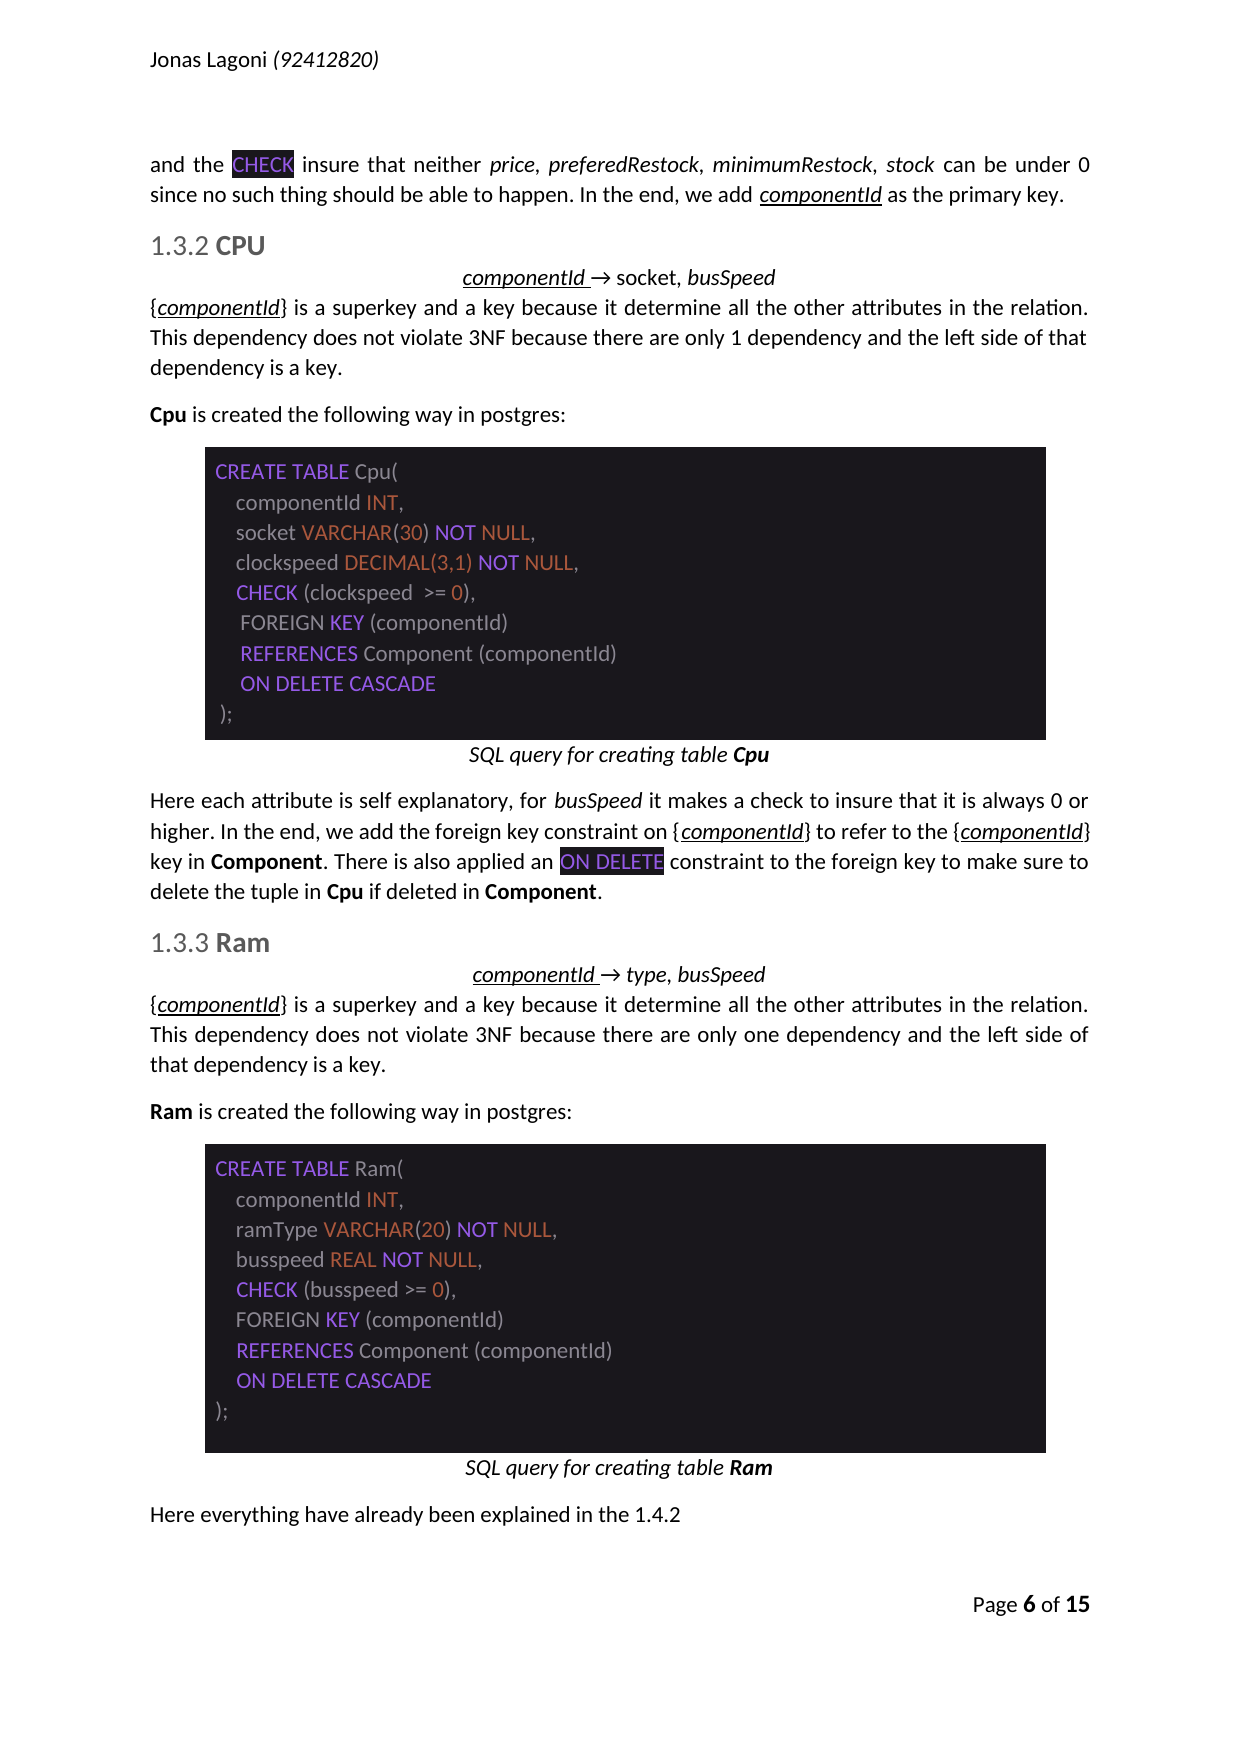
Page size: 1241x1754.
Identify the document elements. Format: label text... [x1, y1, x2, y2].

text SQL query for creating table Ram [150, 1453, 1090, 1481]
subtitle 1.3.3 Ram [150, 924, 1090, 960]
text componentId → type, busSpeed [150, 960, 1090, 988]
table_header CREATE TABLE Ram( componentId INT, ramType VARCHAR(20) NOT NULL, busspeed REAL NOT NULL, CHECK (busspeed >= 0), FOREIGN KEY (componentId) REFERENCES Component (componentId) ON DELETE CASCADE ); [205, 1144, 1046, 1453]
text SQL query for creating table Cpu [150, 740, 1090, 768]
text Ram is created the following way in postgres: [150, 1097, 1090, 1125]
text Here each attribute is self explanatory, for busSpeed it makes a check to insure that it is always 0 or higher. In the end, we add the foreign key constraint on {componentId} to refer to the {componentId} key in Component. There is also applied an ON DELETE constraint to the foreign key to make sure to delete the tuple in Cpu if deleted in Component. [150, 787, 1090, 905]
text Cpu is created the following way in postgres: [150, 400, 1090, 428]
text Here everything have already been explained in the 1.4.2 [150, 1500, 1090, 1528]
text componentId → socket, busSpeed [150, 263, 1090, 291]
text {componentId} is a superkey and a key because it determine all the other attributes in the relation. This dependency does not violate 3NF because there are only 1 dependency and the left side of that dependency is a key. [150, 293, 1090, 381]
table_header CREATE TABLE Cpu( componentId INT, socket VARCHAR(30) NOT NULL, clockspeed DECIMAL(3,1) NOT NULL, CHECK (clockspeed >= 0), FOREIGN KEY (componentId) REFERENCES Component (componentId) ON DELETE CASCADE ); [205, 447, 1046, 740]
text {componentId} is a superkey and a key because it determine all the other attributes in the relation. This dependency does not violate 3NF because there are only one dependency and the left side of that dependency is a key. [150, 990, 1090, 1078]
subtitle 1.3.2 CPU [150, 227, 1090, 263]
